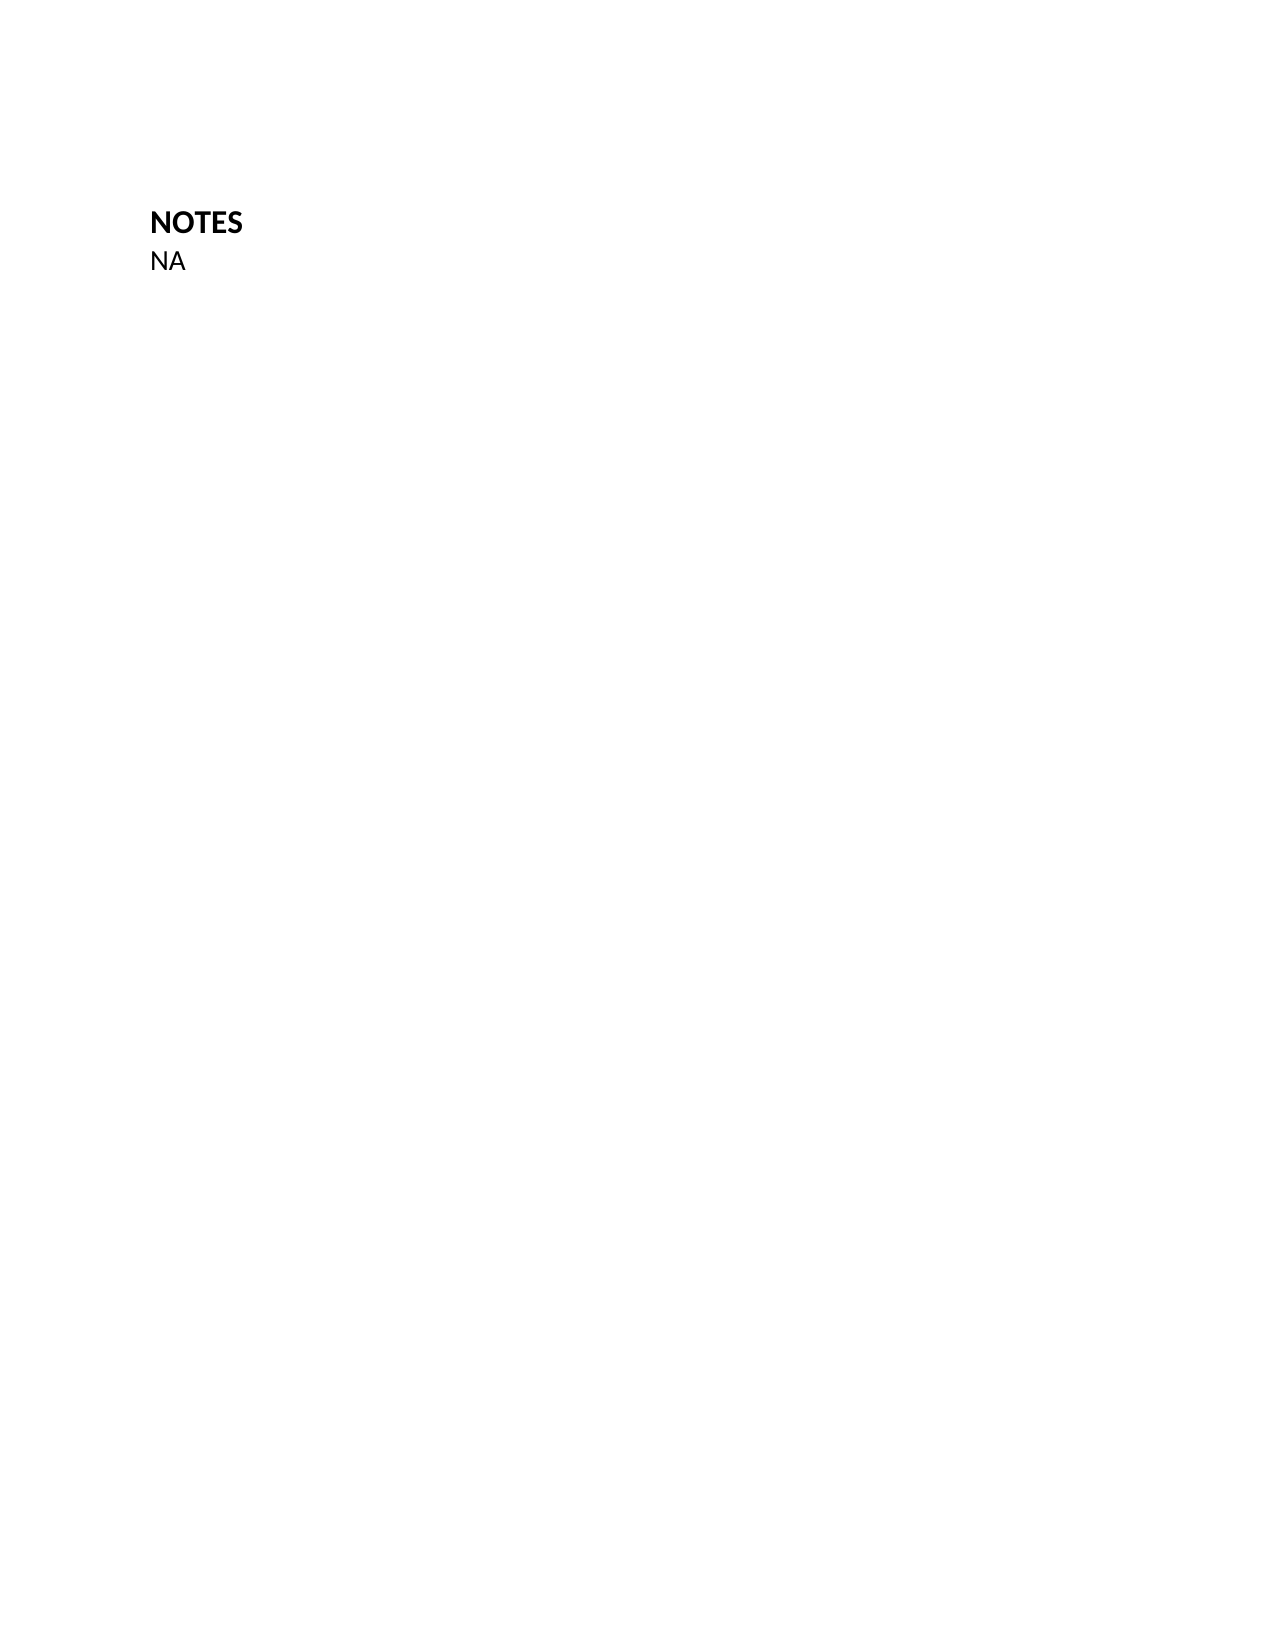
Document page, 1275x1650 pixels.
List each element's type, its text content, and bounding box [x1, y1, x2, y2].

text NA [150, 242, 1125, 277]
subtitle NOTES [150, 201, 1125, 242]
